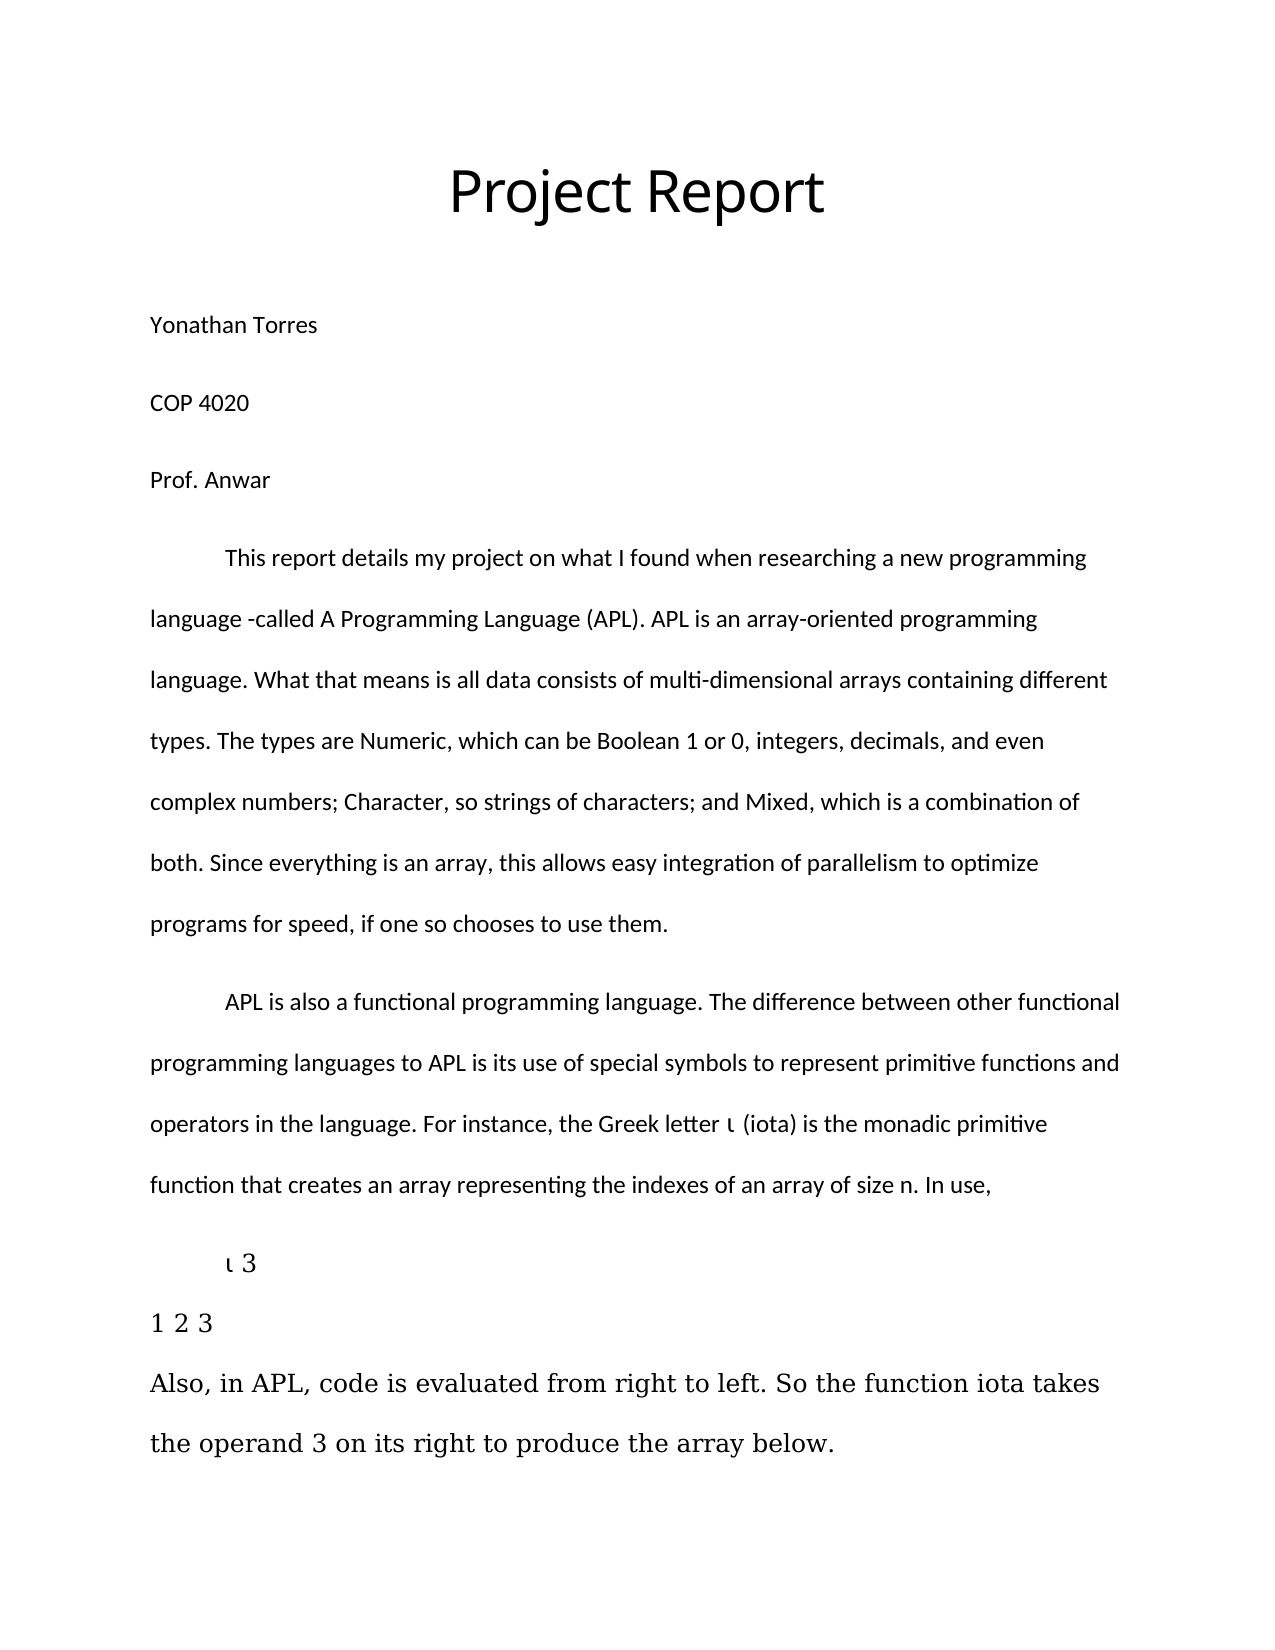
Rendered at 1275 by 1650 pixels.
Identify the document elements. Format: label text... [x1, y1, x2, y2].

text Yonathan Torres [150, 309, 1125, 339]
title Project Report [150, 150, 1125, 229]
text This report details my project on what I found when researching a new programming language -called A Programming Language (APL). APL is an array-oriented programming language. What that means is all data consists of multi-dimensional arrays containing different types. The types are Numeric, which can be Boolean 1 or 0, integers, decimals, and even complex numbers; Character, so strings of characters; and Mixed, which is a combination of both. Since everything is an array, this allows easy integration of parallelism to optimize programs for speed, if one so chooses to use them. [150, 542, 1125, 939]
text APL is also a functional programming language. The difference between other functional programming languages to APL is its use of special symbols to represent primitive functions and operators in the language. For instance, the Greek letter ⍳ (iota) is the monadic primitive function that creates an array representing the indexes of an array of size n. In use, [150, 986, 1125, 1200]
text ⍳ 3 1 2 3 Also, in APL, code is evaluated from right to left. So the function iota takes the operand 3 on its right to produce the array below. [150, 1247, 1125, 1457]
text COP 4020 [150, 387, 1125, 417]
text Prof. Anwar [150, 464, 1125, 495]
